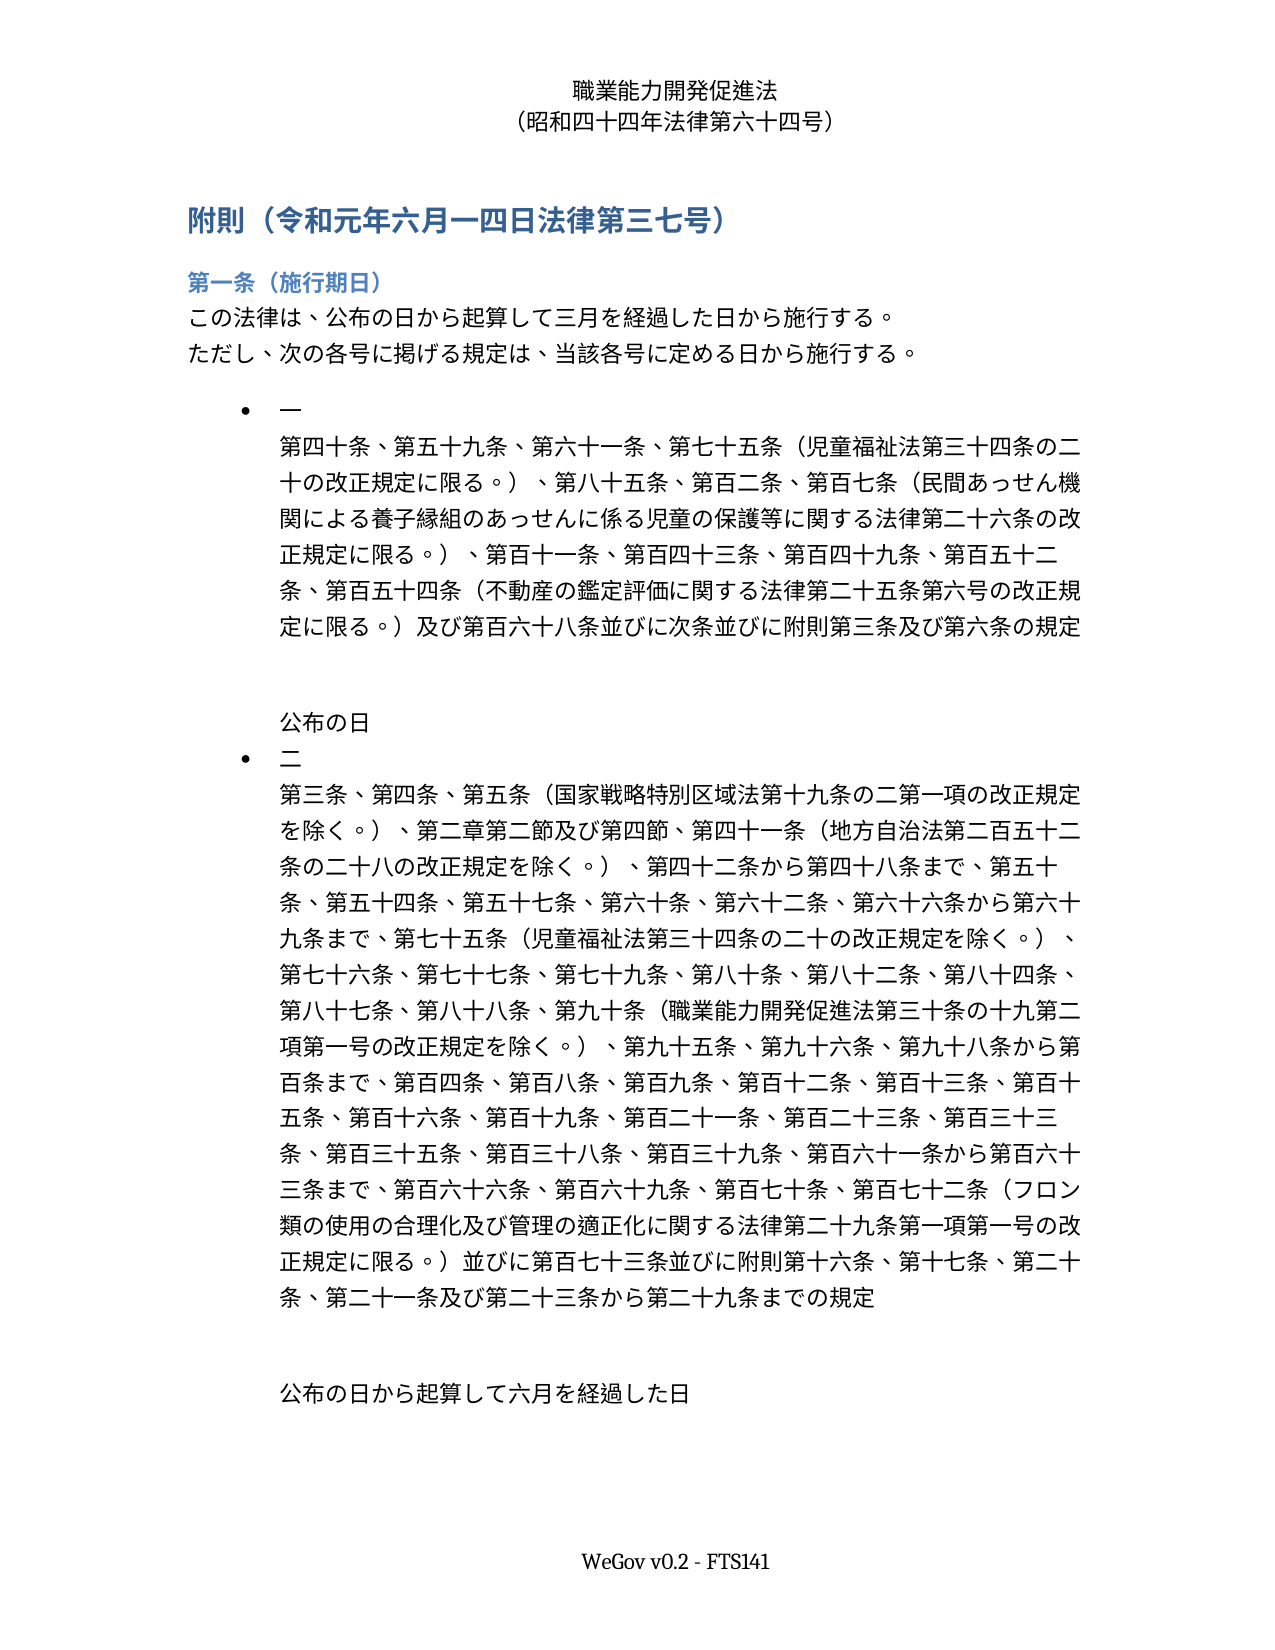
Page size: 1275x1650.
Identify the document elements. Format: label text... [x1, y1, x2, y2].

subtitle 附則（令和元年六月一四日法律第三七号） [187, 200, 1087, 240]
subtitle 第一条（施行期日） [187, 266, 1087, 298]
text この法律は、公布の日から起算して三月を経過した日から施行する。 ただし、次の各号に掲げる規定は、当該各号に定める日から施行する。 [187, 302, 1087, 369]
list 二 第三条、第四条、第五条（国家戦略特別区域法第十九条の二第一項の改正規定を除く。）、第二章第二節及び第四節、第四十一条（地方自治法第二百五十二条の二十八の改正規定を除く。）、第四十二条から第四十八条まで、第五十条、第五十四条、第五十七条、第六十条、第六十二条、第六十六条から第六十九条まで、第七十五条（児童福祉法第三十四条の二十の改正規定を除く。）、第七十六条、第七十七条、第七十九条、第八十条、第八十二条、第八十四条、第八十七条、第八十八条、第九十条（職業能力開発促進法第三十条の十九第二項第一号の改正規定を除く。）、第九十五条、第九十六条、第九十八条から第百条まで、第百四条、第百八条、第百九条、第百十二条、第百十三条、第百十五条、第百十六条、第百十九条、第百二十一条、第百二十三条、第百三十三条、第百三十五条、第百三十八条、第百三十九条、第百六十一条から第百六十三条まで、第百六十六条、第百六十九条、第百七十条、第百七十二条（フロン類の使用の合理化及び管理の適正化に関する法律第二十九条第一項第一号の改正規定に限る。）並びに第百七十三条並びに附則第十六条、第十七条、第二十条、第二十一条及び第二十三条から第二十九条までの規定 公布の日から起算して六月を経過した日 [242, 743, 1087, 1410]
list 一 第四十条、第五十九条、第六十一条、第七十五条（児童福祉法第三十四条の二十の改正規定に限る。）、第八十五条、第百二条、第百七条（民間あっせん機関による養子縁組のあっせんに係る児童の保護等に関する法律第二十六条の改正規定に限る。）、第百十一条、第百四十三条、第百四十九条、第百五十二条、第百五十四条（不動産の鑑定評価に関する法律第二十五条第六号の改正規定に限る。）及び第百六十八条並びに次条並びに附則第三条及び第六条の規定 公布の日 [242, 395, 1087, 738]
